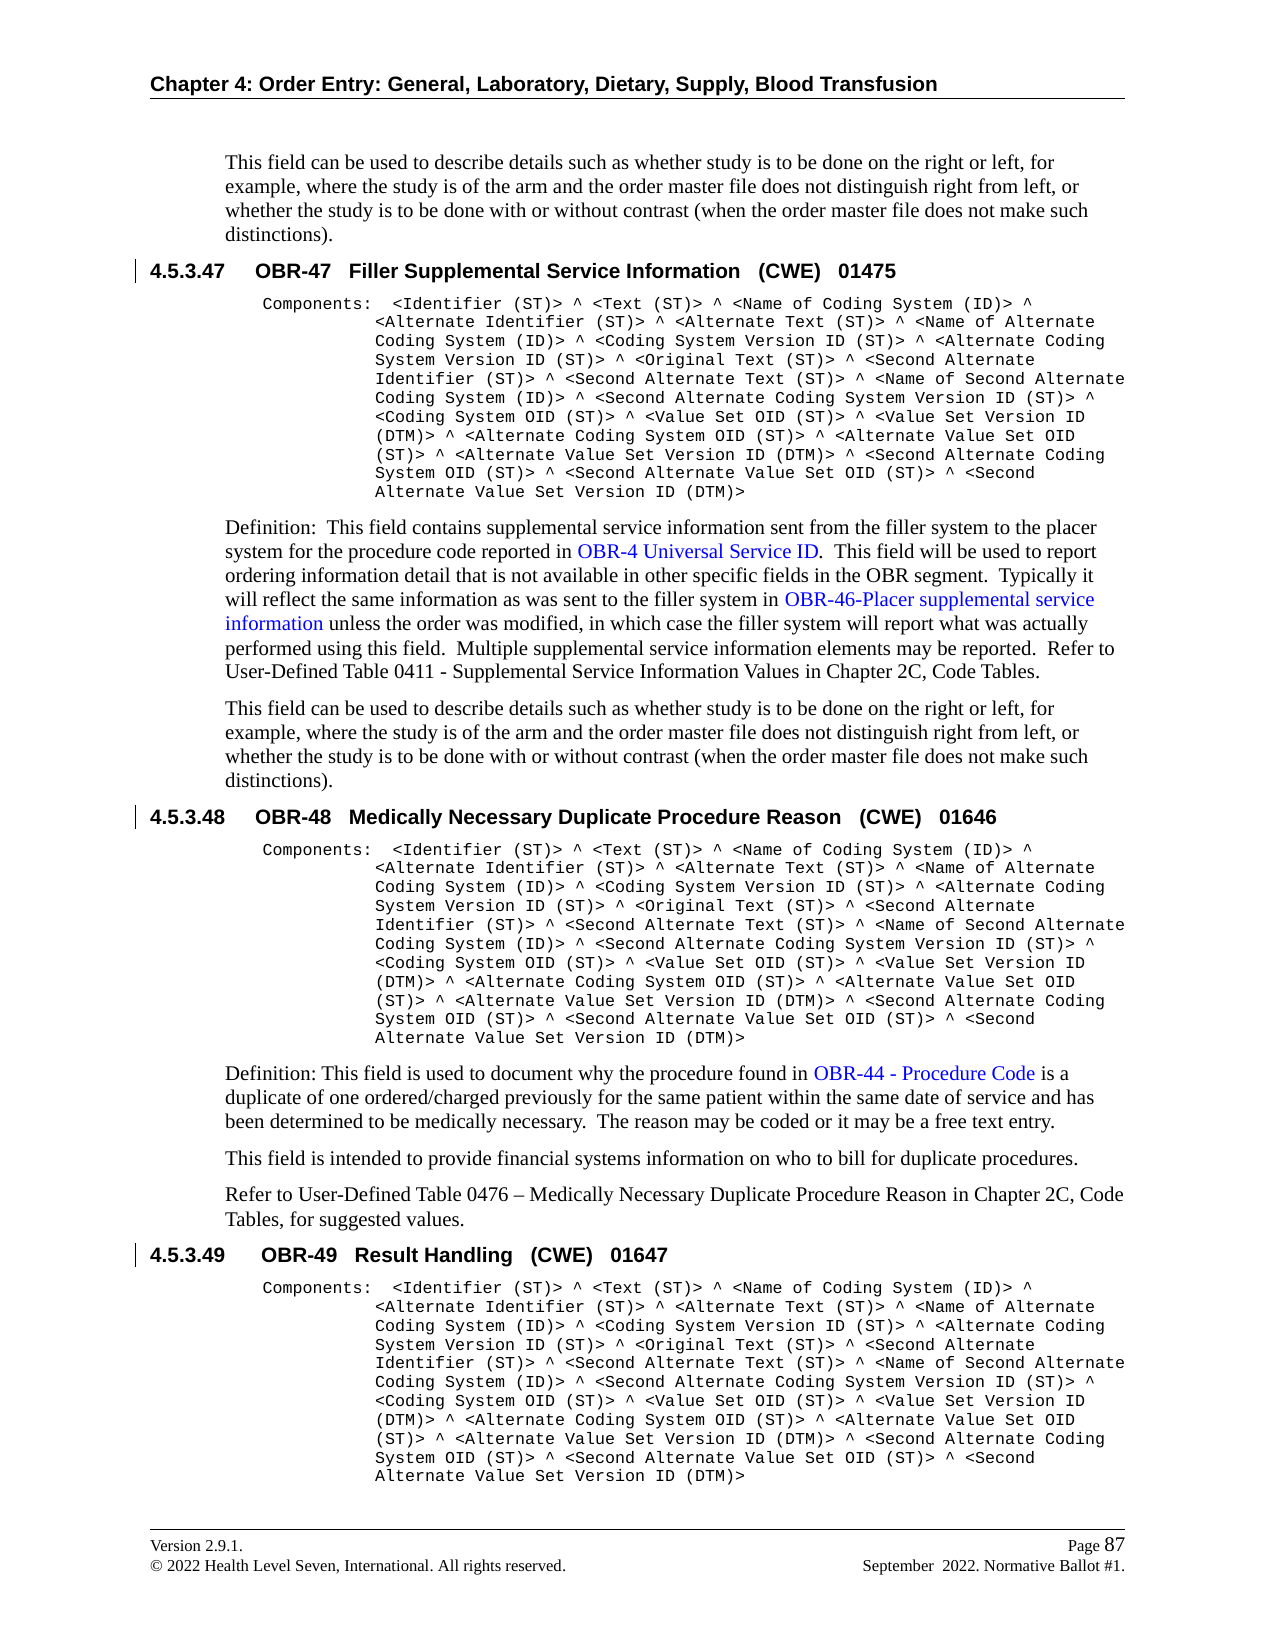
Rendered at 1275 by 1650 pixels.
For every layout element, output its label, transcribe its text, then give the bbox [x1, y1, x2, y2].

text Definition: This field is used to document why the procedure found in OBR-44 - Procedure Code is a duplicate of one ordered/charged previously for the same patient within the same date of service and has been determined to be medically necessary. The reason may be coded or it may be a free text entry. [225, 1061, 1125, 1133]
subtitle OBR-48 Medically Necessary Duplicate Procedure Reason (CWE) 01646 [150, 805, 1125, 829]
text This field can be used to describe details such as whether study is to be done on the right or left, for example, where the study is of the arm and the order master file does not distinguish right from left, or whether the study is to be done with or without contrast (when the order master file does not make such distinctions). [225, 150, 1125, 246]
text This field is intended to provide financial systems information on who to bill for duplicate procedures. [225, 1146, 1125, 1170]
text This field can be used to describe details such as whether study is to be done on the right or left, for example, where the study is of the arm and the order master file does not distinguish right from left, or whether the study is to be done with or without contrast (when the order master file does not make such distinctions). [225, 696, 1125, 792]
text Refer to User-Defined Table 0476 – Medically Necessary Duplicate Procedure Reason in Chapter 2C, Code Tables, for suggested values. [225, 1182, 1125, 1231]
text Definition: This field contains supplemental service information sent from the filler system to the placer system for the procedure code reported in OBR-4 Universal Service ID. This field will be used to report ordering information detail that is not available in other specific fields in the OBR segment. Typically it will reflect the same information as was sent to the filler system in OBR-46-Placer supplemental service information unless the order was modified, in which case the filler system will report what was actually performed using this field. Multiple supplemental service information elements may be reported. Refer to User-Defined Table 0411 - Supplemental Service Information Values in Chapter 2C, Code Tables. [225, 515, 1125, 683]
subtitle OBR-49 Result Handling (CWE) 01647 [150, 1243, 1125, 1267]
subtitle OBR-47 Filler Supplemental Service Information (CWE) 01475 [150, 259, 1125, 283]
